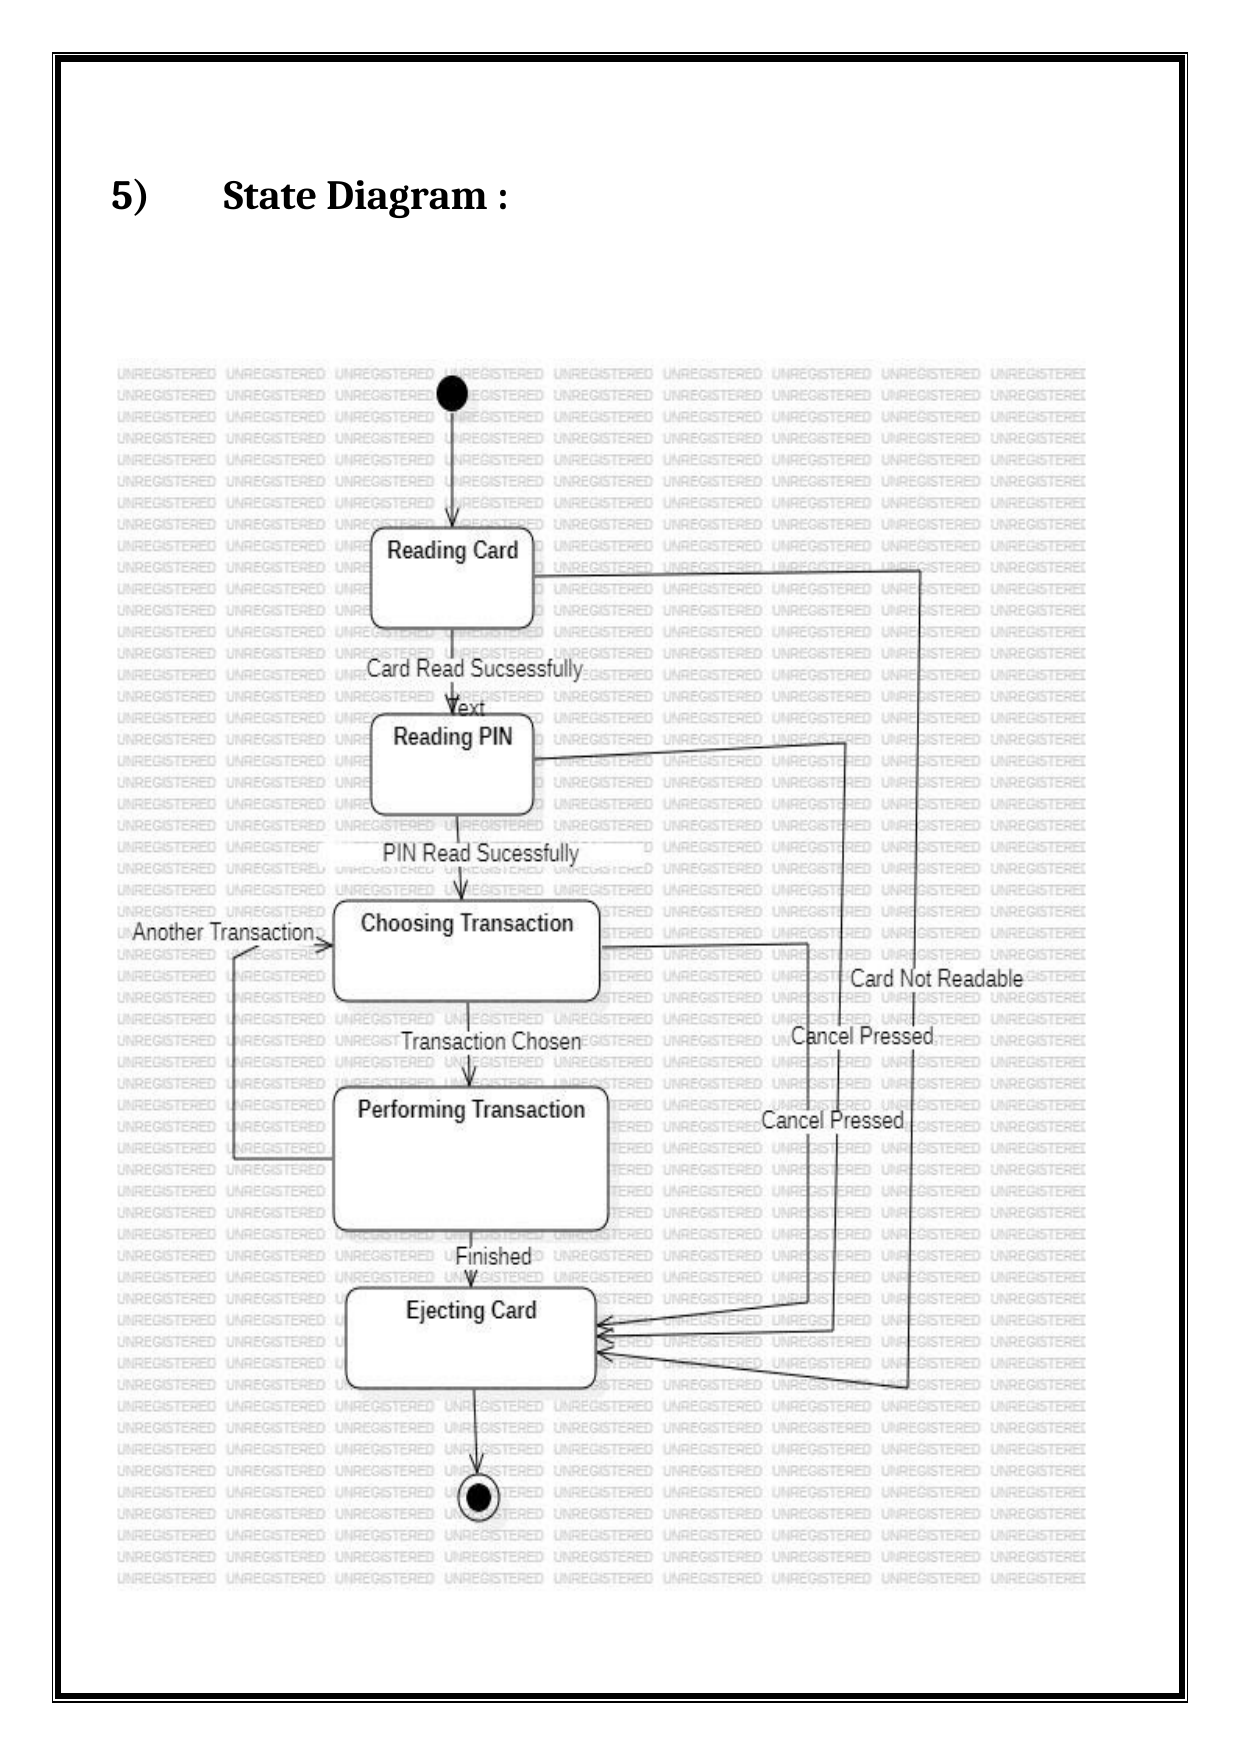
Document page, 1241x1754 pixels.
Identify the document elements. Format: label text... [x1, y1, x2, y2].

picture [117, 358, 1086, 1593]
list State Diagram : [111, 172, 1152, 220]
